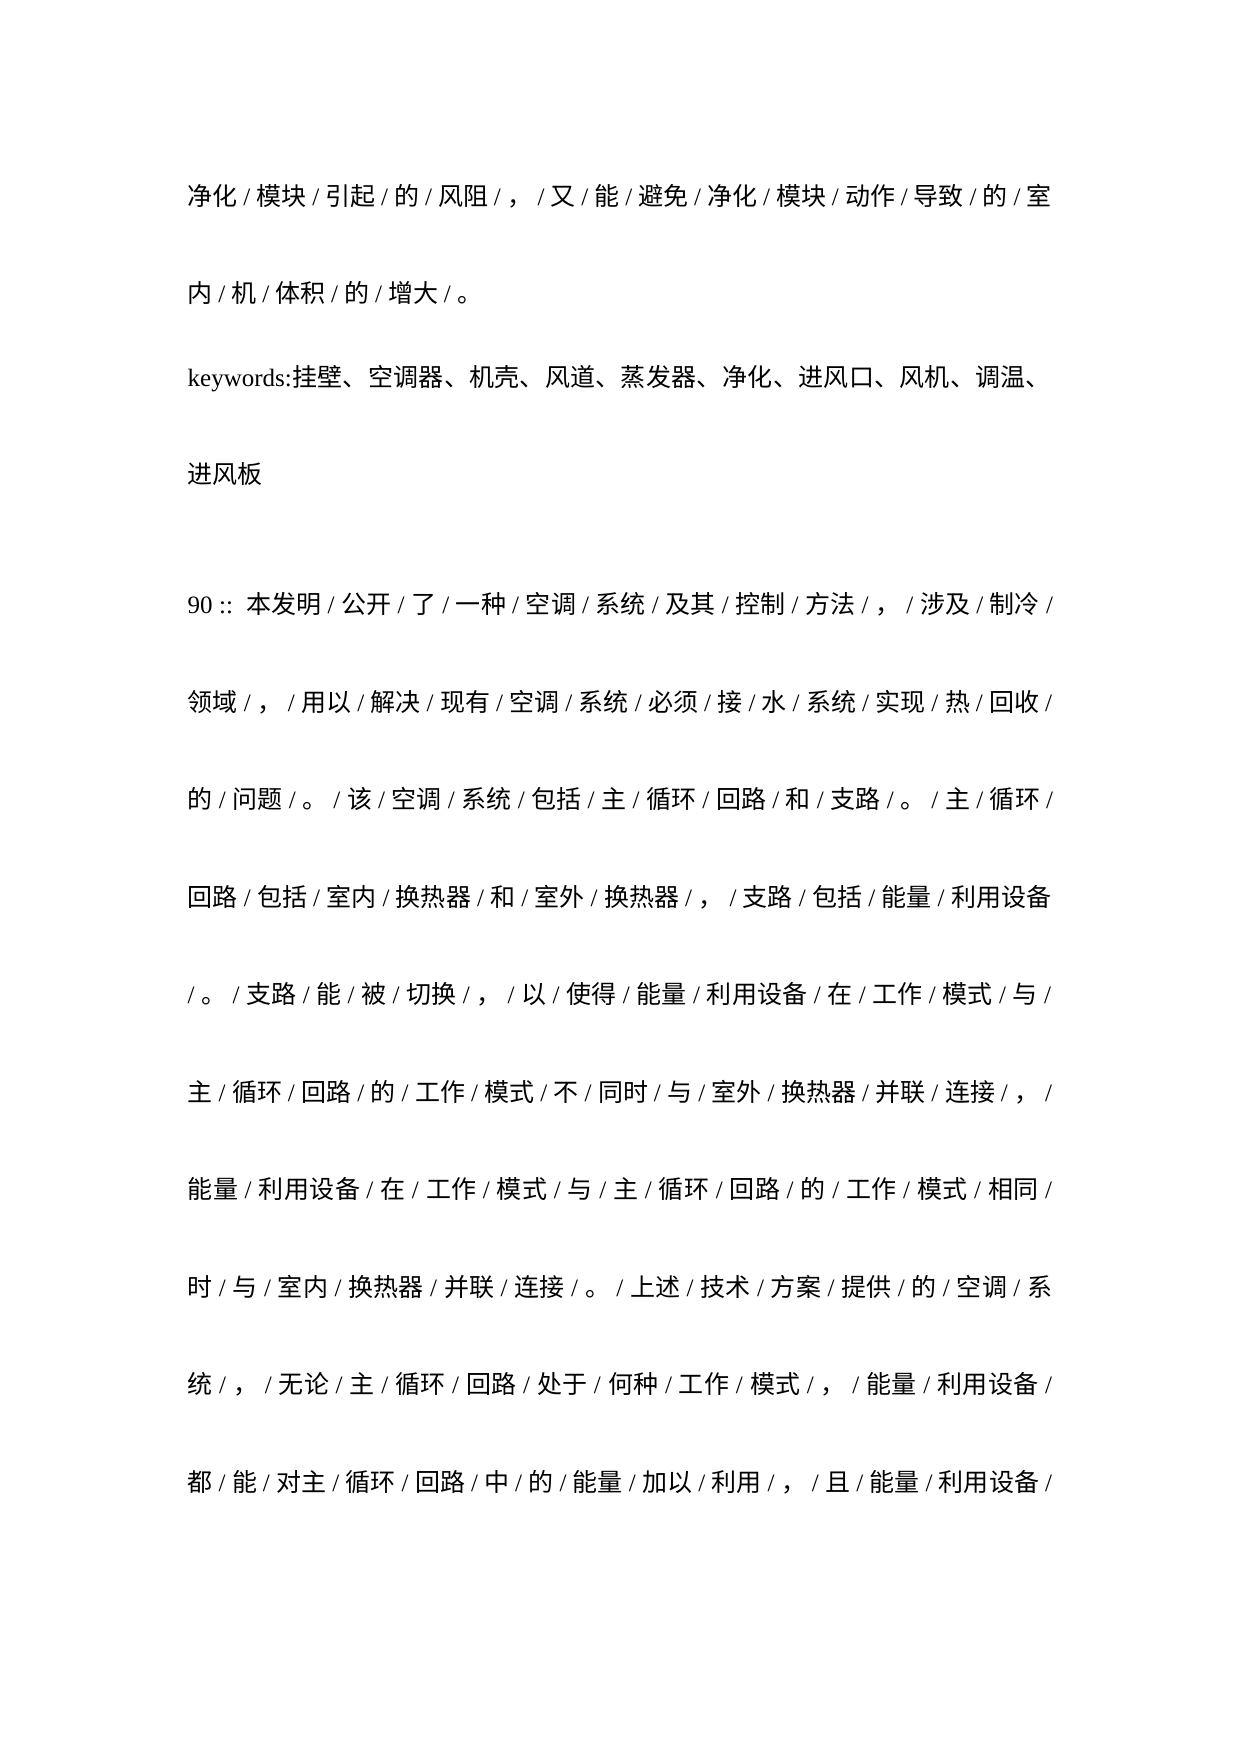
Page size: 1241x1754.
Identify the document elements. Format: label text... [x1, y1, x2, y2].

text keywords:挂壁、空调器、机壳、风道、蒸发器、净化、进风口、风机、调温、进风板 [187, 343, 1053, 505]
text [187, 162, 1053, 324]
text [187, 570, 1053, 1513]
